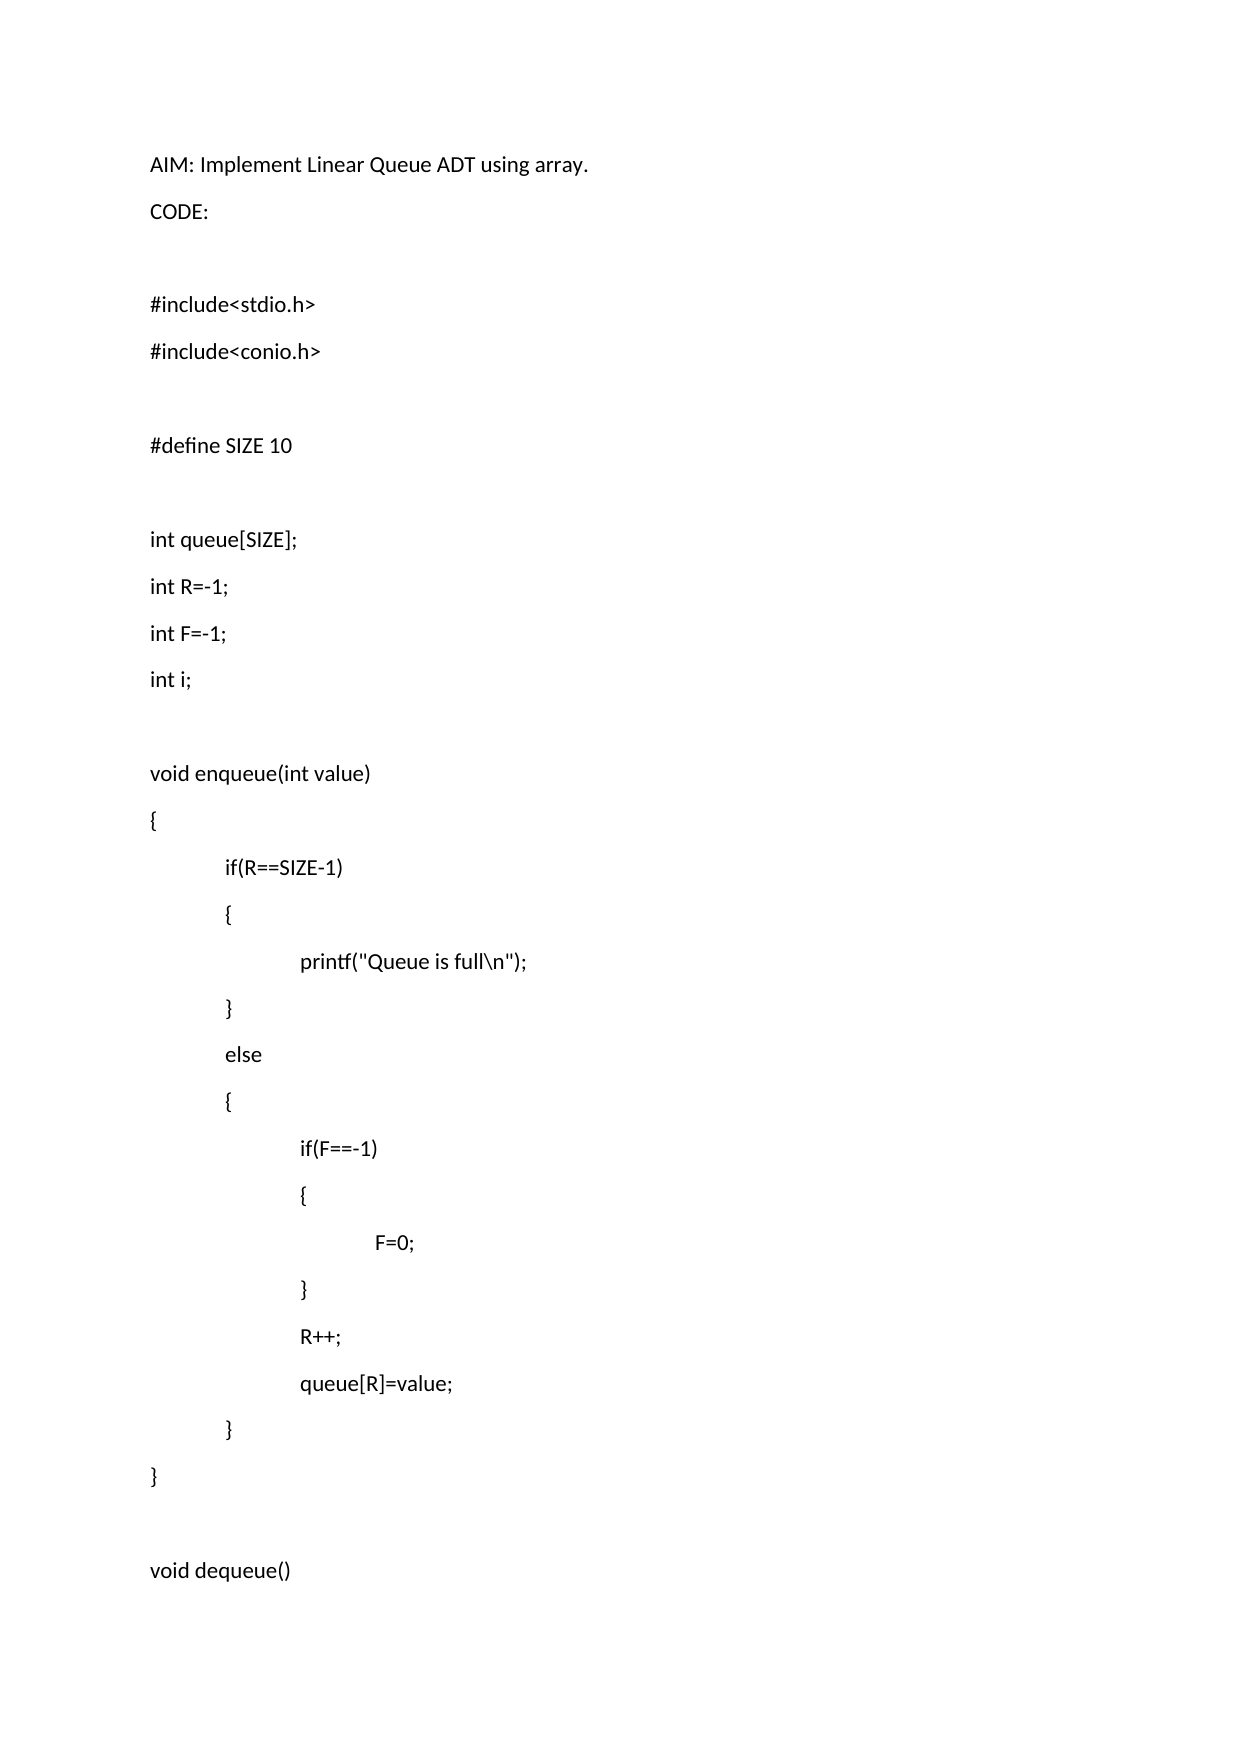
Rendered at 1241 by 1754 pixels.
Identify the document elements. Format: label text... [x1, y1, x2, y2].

text int F=-1; [150, 619, 1090, 647]
text } [150, 1275, 1090, 1303]
text else [150, 1041, 1090, 1069]
text int i; [150, 666, 1090, 694]
text F=0; [150, 1228, 1090, 1256]
text int R=-1; [150, 572, 1090, 600]
text #define SIZE 10 [150, 431, 1090, 459]
text void enqueue(int value) [150, 759, 1090, 787]
text CODE: [150, 197, 1090, 225]
text queue[R]=value; [150, 1369, 1090, 1397]
text } [150, 1416, 1090, 1444]
text #include<conio.h> [150, 337, 1090, 366]
text AIM: Implement Linear Queue ADT using array. [150, 150, 1090, 178]
text } [150, 1462, 1090, 1491]
text printf("Queue is full\n"); [150, 947, 1090, 975]
text } [150, 994, 1090, 1022]
text void dequeue() [150, 1556, 1090, 1584]
text R++; [150, 1322, 1090, 1350]
text int queue[SIZE]; [150, 525, 1090, 553]
text { [150, 1087, 1090, 1116]
text { [150, 900, 1090, 928]
text if(F==-1) [150, 1134, 1090, 1162]
text if(R==SIZE-1) [150, 853, 1090, 881]
text { [150, 1181, 1090, 1209]
text { [150, 806, 1090, 834]
text #include<stdio.h> [150, 291, 1090, 319]
